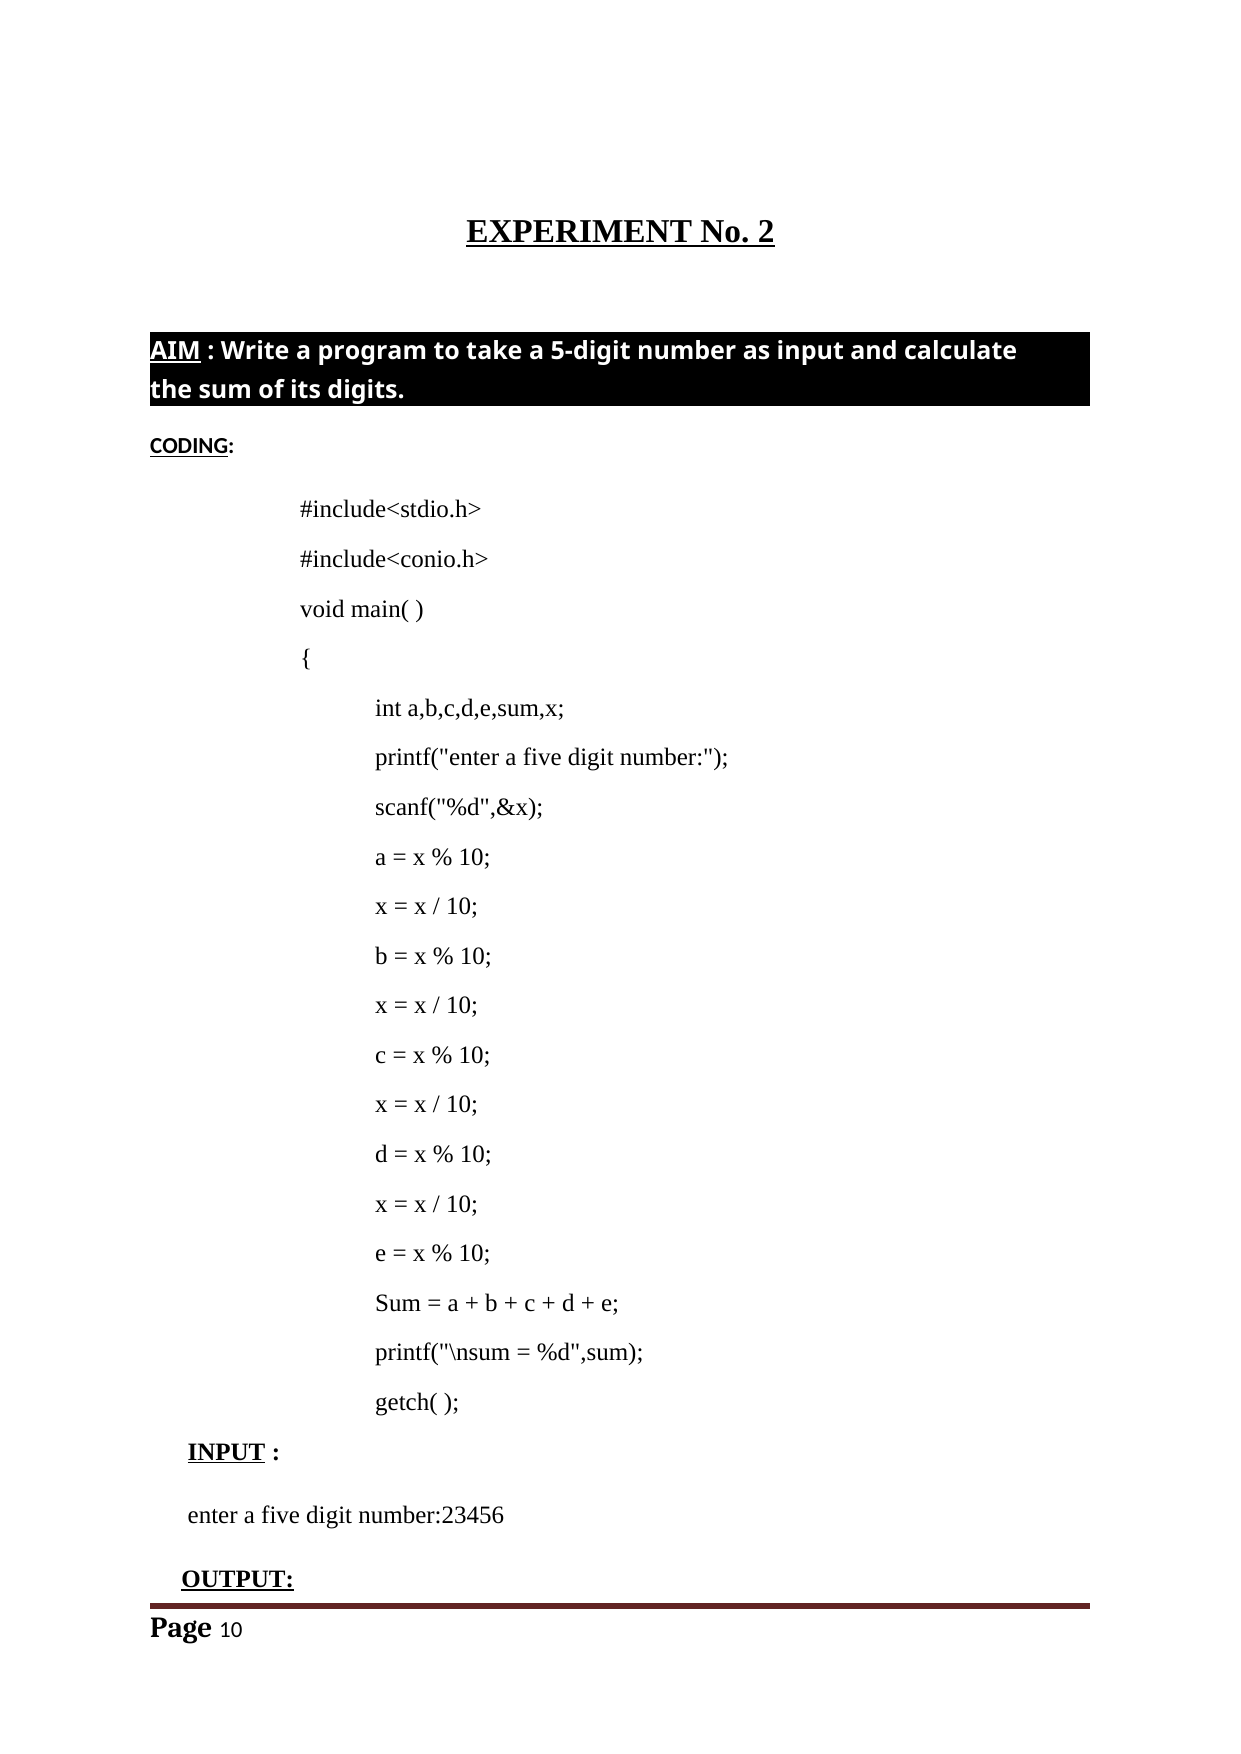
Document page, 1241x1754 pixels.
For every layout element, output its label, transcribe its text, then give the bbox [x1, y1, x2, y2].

text AIM : Write a program to take a 5-digit number as input and calculate the sum of its digits. [150, 332, 1090, 406]
text b = x % 10; [300, 941, 1090, 969]
text void main( ) [300, 594, 1090, 622]
text #include<stdio.h> [300, 494, 1090, 523]
text CODING: [150, 432, 1090, 460]
text scanf("%d",&x); [300, 792, 1090, 821]
text printf("\nsum = %d",sum); [300, 1337, 1090, 1366]
text d = x % 10; [300, 1139, 1090, 1168]
text INPUT : [150, 1437, 1090, 1465]
text c = x % 10; [300, 1040, 1090, 1069]
text enter a five digit number:23456 [187, 1501, 1090, 1529]
text #include<conio.h> [300, 544, 1090, 573]
text EXPERIMENT No. 2 [150, 212, 1090, 250]
text e = x % 10; [300, 1238, 1090, 1267]
text a = x % 10; [300, 842, 1090, 870]
text { [300, 643, 1090, 672]
text x = x / 10; [300, 1089, 1090, 1118]
text getch( ); [300, 1387, 1090, 1416]
text Sum = a + b + c + d + e; [300, 1288, 1090, 1317]
text OUTPUT: [150, 1564, 1090, 1593]
text x = x / 10; [300, 990, 1090, 1019]
text int a,b,c,d,e,sum,x; [300, 693, 1090, 722]
text x = x / 10; [300, 1189, 1090, 1217]
text printf("enter a five digit number:"); [300, 742, 1090, 771]
text x = x / 10; [300, 891, 1090, 920]
